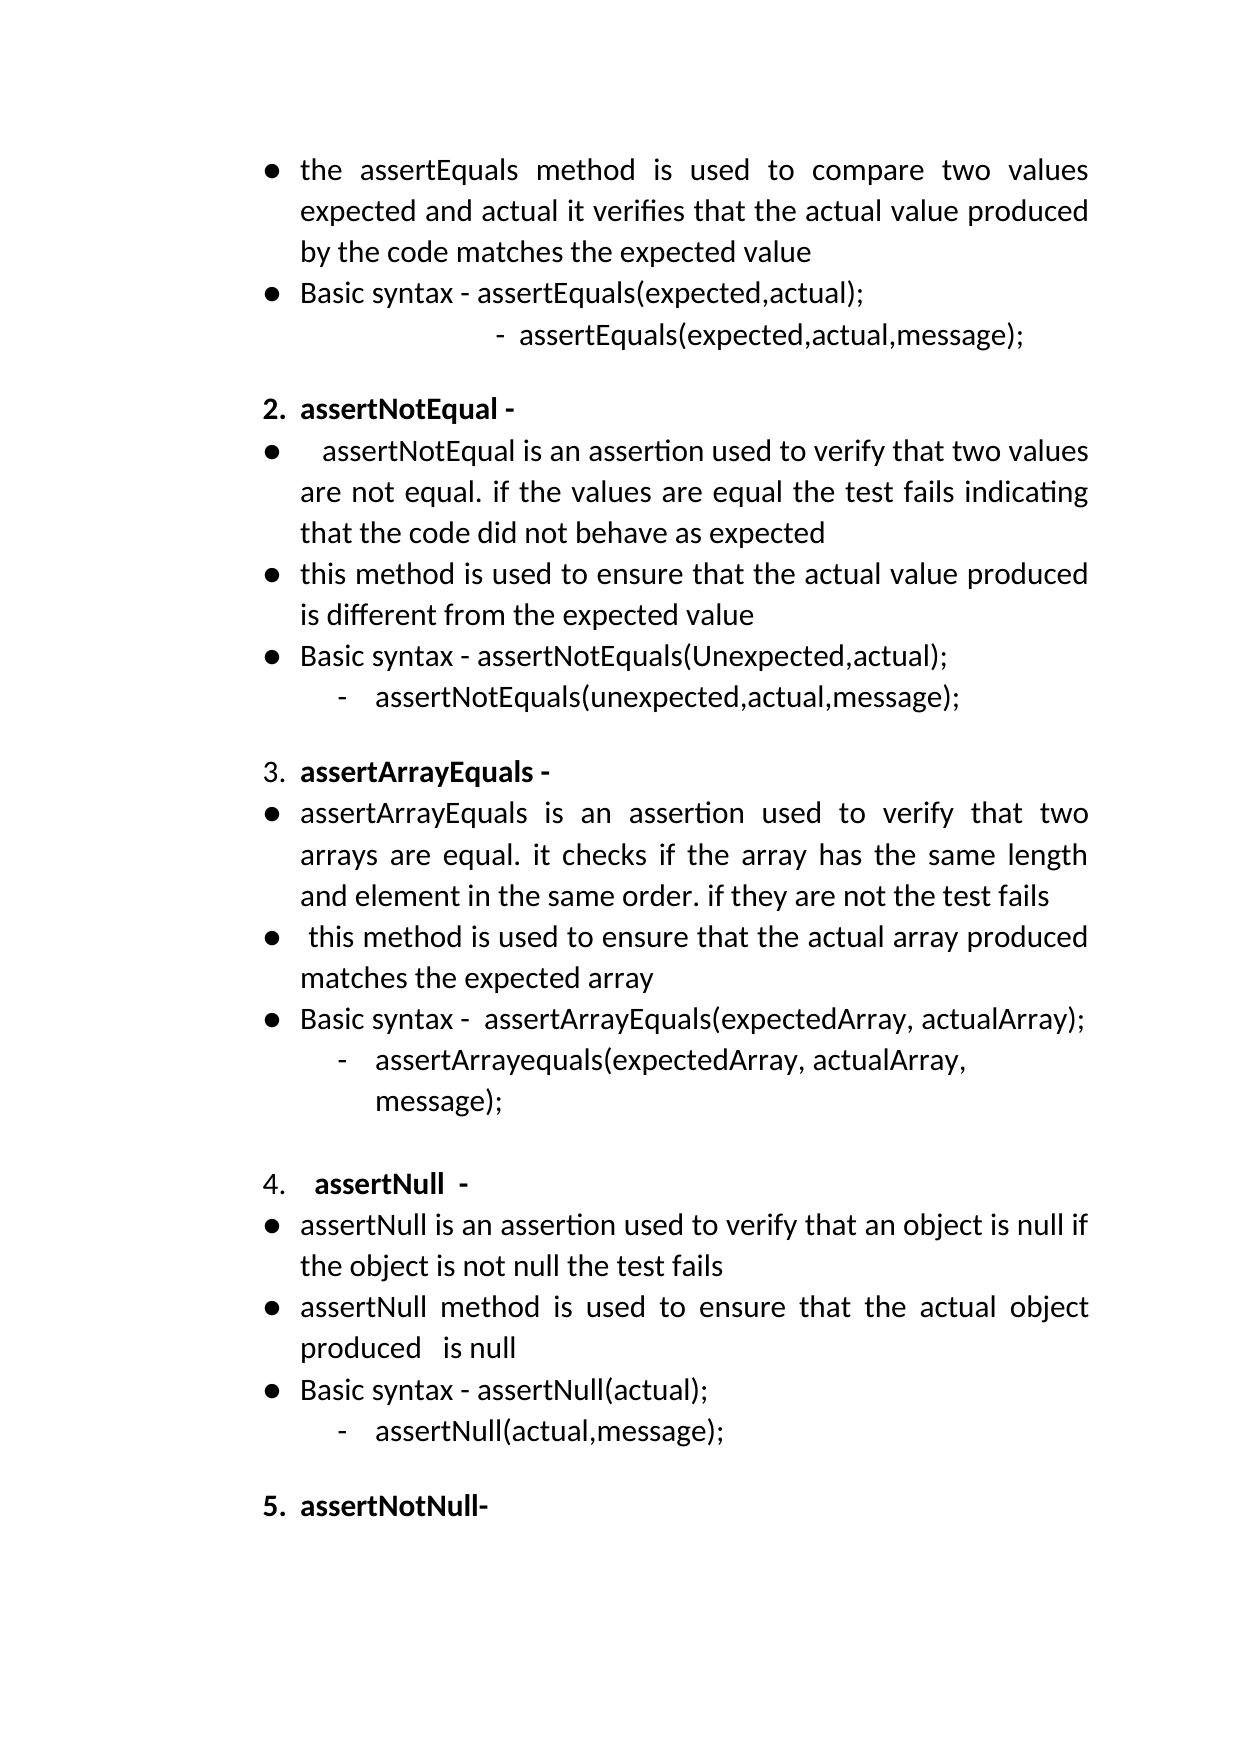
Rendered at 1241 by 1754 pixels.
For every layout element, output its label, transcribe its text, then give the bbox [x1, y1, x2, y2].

list assertNull is an assertion used to verify that an object is null if the object is not null the test fails [262, 1205, 1090, 1284]
list Basic syntax - assertNotEquals(Unexpected,actual); [262, 636, 1090, 674]
list assertNotEqual - [262, 389, 1090, 428]
list this method is used to ensure that the actual array produced matches the expected array [262, 917, 1090, 996]
list assertArrayequals(expectedArray, actualArray, message); [337, 1040, 1090, 1120]
list assertArrayEquals - [262, 752, 1090, 791]
list assertNull(actual,message); [337, 1411, 1090, 1449]
list assertArrayEquals is an assertion used to verify that two arrays are equal. it checks if the array has the same length and element in the same order. if they are not the test fails [262, 793, 1090, 914]
list the assertEquals method is used to compare two values expected and actual it verifies that the actual value produced by the code matches the expected value [262, 150, 1090, 270]
list assertNotEquals(unexpected,actual,message); [337, 677, 1090, 716]
text - assertEquals(expected,actual,message); [150, 314, 1090, 353]
list Basic syntax - assertNull(actual); [262, 1369, 1090, 1408]
list assertNotNull- [262, 1486, 1090, 1524]
list Basic syntax - assertEquals(expected,actual); [262, 273, 1090, 312]
list assertNotEqual is an assertion used to verify that two values are not equal. if the values are equal the test fails indicating that the code did not behave as expected [262, 431, 1090, 551]
list assertNull - [262, 1164, 1090, 1202]
list assertNull method is used to ensure that the actual object produced is null [262, 1287, 1090, 1367]
list Basic syntax - assertArrayEquals(expectedArray, actualArray); [262, 999, 1090, 1037]
list this method is used to ensure that the actual value produced is different from the expected value [262, 554, 1090, 633]
